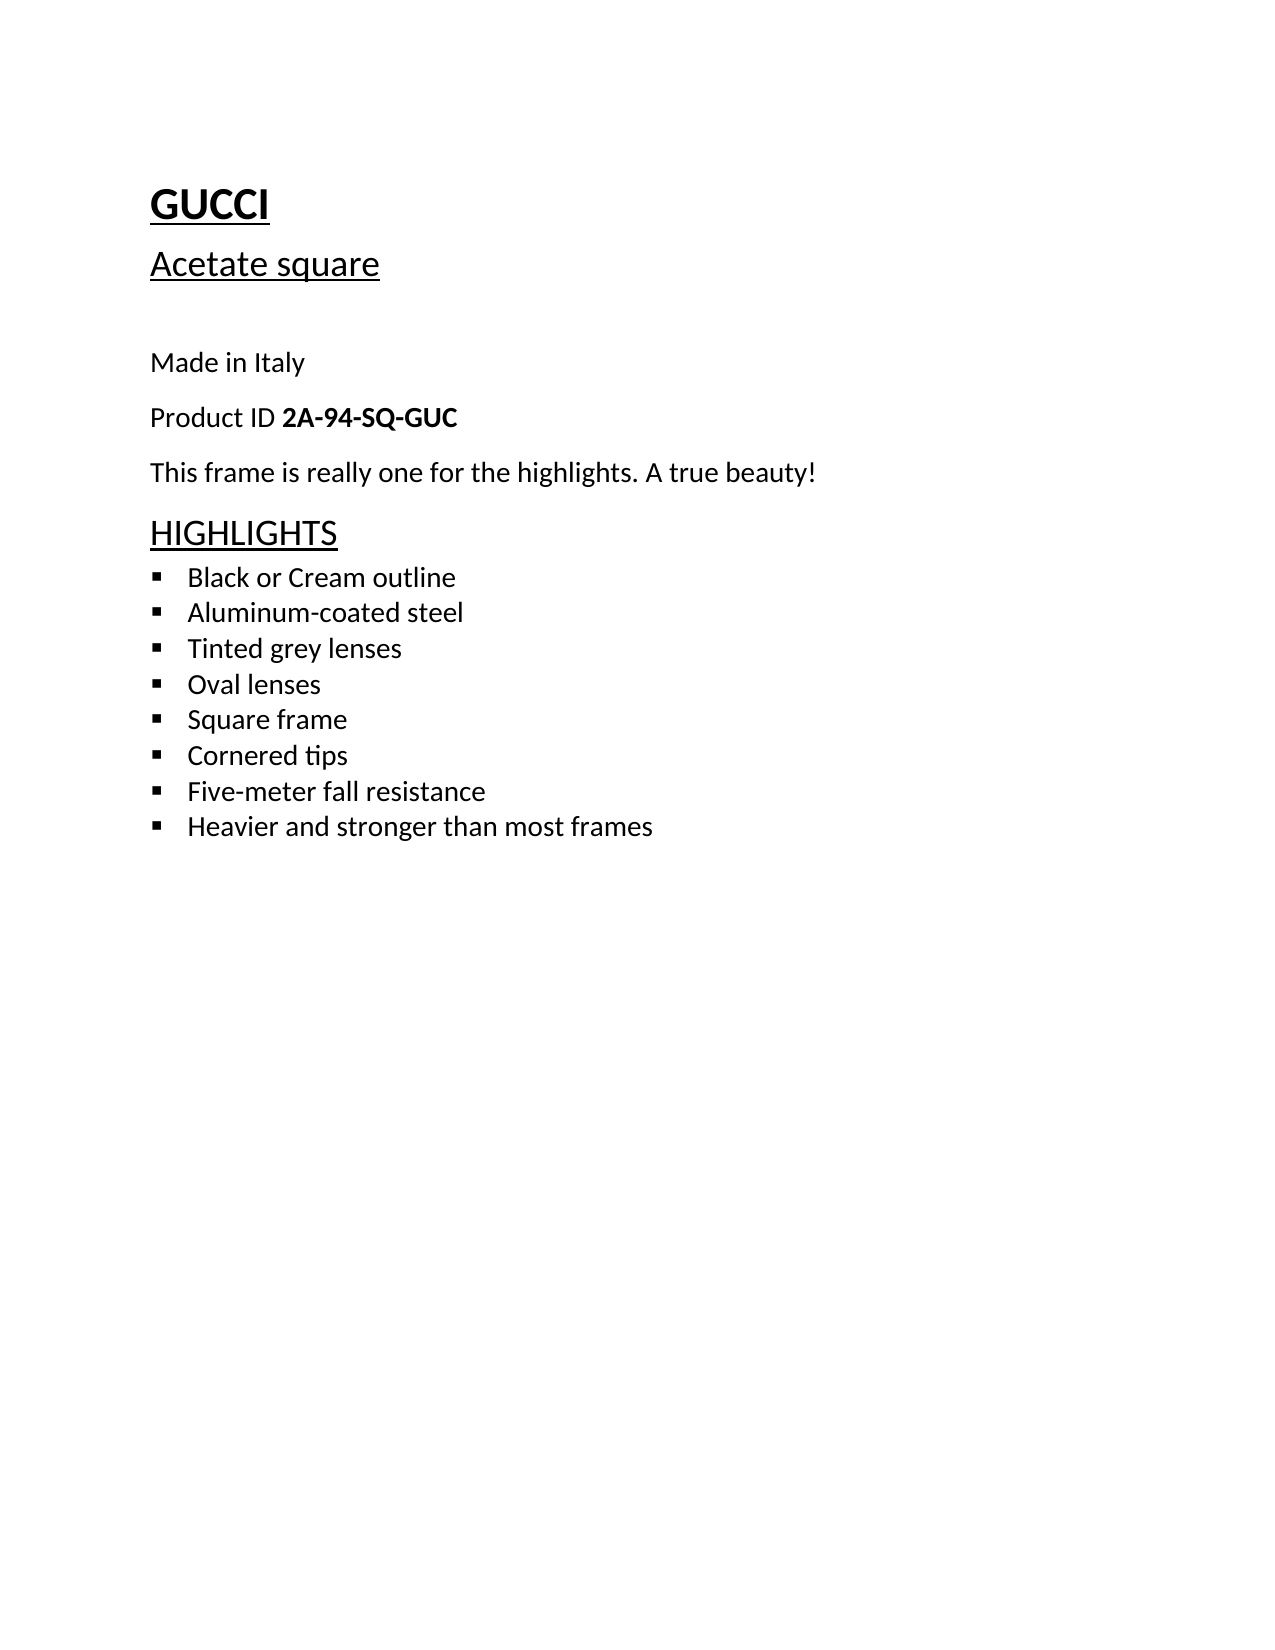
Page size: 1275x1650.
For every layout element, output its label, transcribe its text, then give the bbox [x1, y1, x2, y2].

text Aluminum-coated steel [150, 594, 1125, 630]
text Five-meter fall resistance [150, 773, 1125, 808]
subtitle Acetate square [150, 239, 1125, 285]
text Product ID 2A-94-SQ-GUC [150, 399, 1125, 435]
text Made in Italy [150, 344, 1125, 380]
text Tinted grey lenses [150, 630, 1125, 666]
subtitle HIGHLIGHTS [150, 509, 1125, 555]
subtitle GUCCI [150, 175, 1125, 231]
text Square frame [150, 701, 1125, 737]
text Heavier and stronger than most frames [150, 808, 1125, 844]
text This frame is really one for the highlights. A true beauty! [150, 454, 1125, 490]
text Oval lenses [150, 666, 1125, 701]
text Cornered tips [150, 737, 1125, 773]
text Black or Cream outline [150, 559, 1125, 594]
